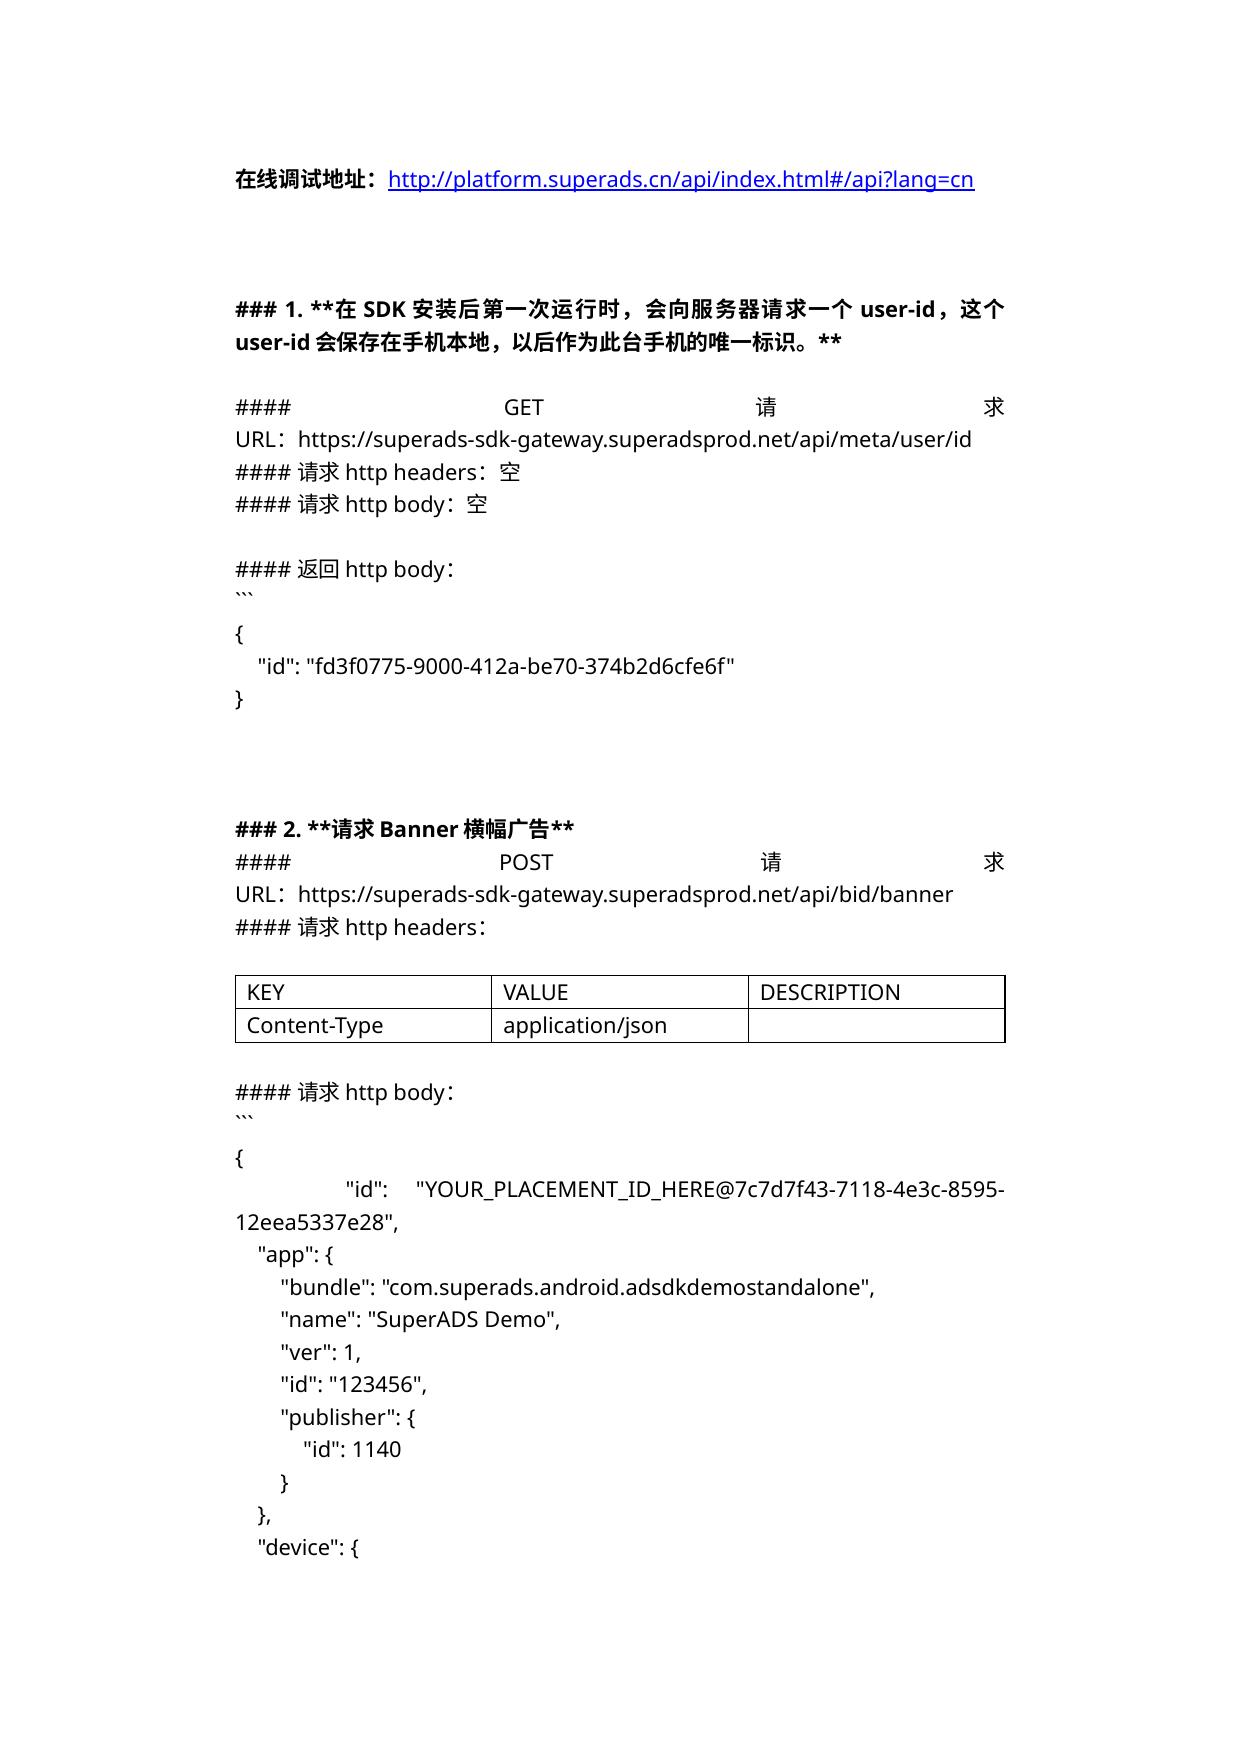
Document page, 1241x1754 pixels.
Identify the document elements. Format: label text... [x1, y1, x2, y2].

text "ver": 1, [235, 1335, 1006, 1368]
text #### 请求http body：空 [235, 487, 1006, 519]
text #### GET请求URL：https://superads-sdk-gateway.superadsprod.net/api/meta/user/id [235, 389, 1006, 454]
table_header DESCRIPTION [749, 976, 1004, 1008]
text "id": "123456", [235, 1368, 1006, 1400]
text #### 返回http body： [235, 552, 1006, 584]
text }, [235, 1498, 1006, 1530]
text #### 请求http headers：空 [235, 454, 1006, 487]
text "app": { [235, 1238, 1006, 1270]
table_cell application/json [492, 1009, 748, 1042]
text "id": "YOUR_PLACEMENT_ID_HERE@7c7d7f43-7118-4e3c-8595-12eea5337e28", [235, 1173, 1006, 1238]
text #### 请求http headers： [235, 909, 1006, 942]
table_header VALUE [492, 976, 748, 1008]
text #### POST请求URL：https://superads-sdk-gateway.superadsprod.net/api/bid/banner [235, 844, 1006, 909]
table_header KEY [236, 976, 491, 1008]
text "id": 1140 [235, 1433, 1006, 1465]
table_cell [749, 1009, 1004, 1042]
text { [235, 617, 1006, 649]
text } [235, 682, 1006, 714]
text "name": "SuperADS Demo", [235, 1303, 1006, 1335]
text "id": "fd3f0775-9000-412a-be70-374b2d6cfe6f" [235, 649, 1006, 682]
table_cell Content-Type [236, 1009, 491, 1042]
text "publisher": { [235, 1400, 1006, 1433]
text ``` [235, 584, 1006, 617]
text ### 1. **在SDK安装后第一次运行时，会向服务器请求一个user-id，这个user-id会保存在手机本地，以后作为此台手机的唯一标识。** [235, 292, 1006, 357]
text "device": { [235, 1530, 1006, 1563]
text ### 2. **请求Banner横幅广告** [235, 812, 1006, 844]
text ``` [235, 1108, 1006, 1140]
text { [235, 1140, 1006, 1173]
text "bundle": "com.superads.android.adsdkdemostandalone", [235, 1270, 1006, 1303]
text 在线调试地址：http://platform.superads.cn/api/index.html#/api?lang=cn [235, 162, 1006, 194]
text #### 请求http body： [235, 1075, 1006, 1108]
text } [235, 1465, 1006, 1498]
